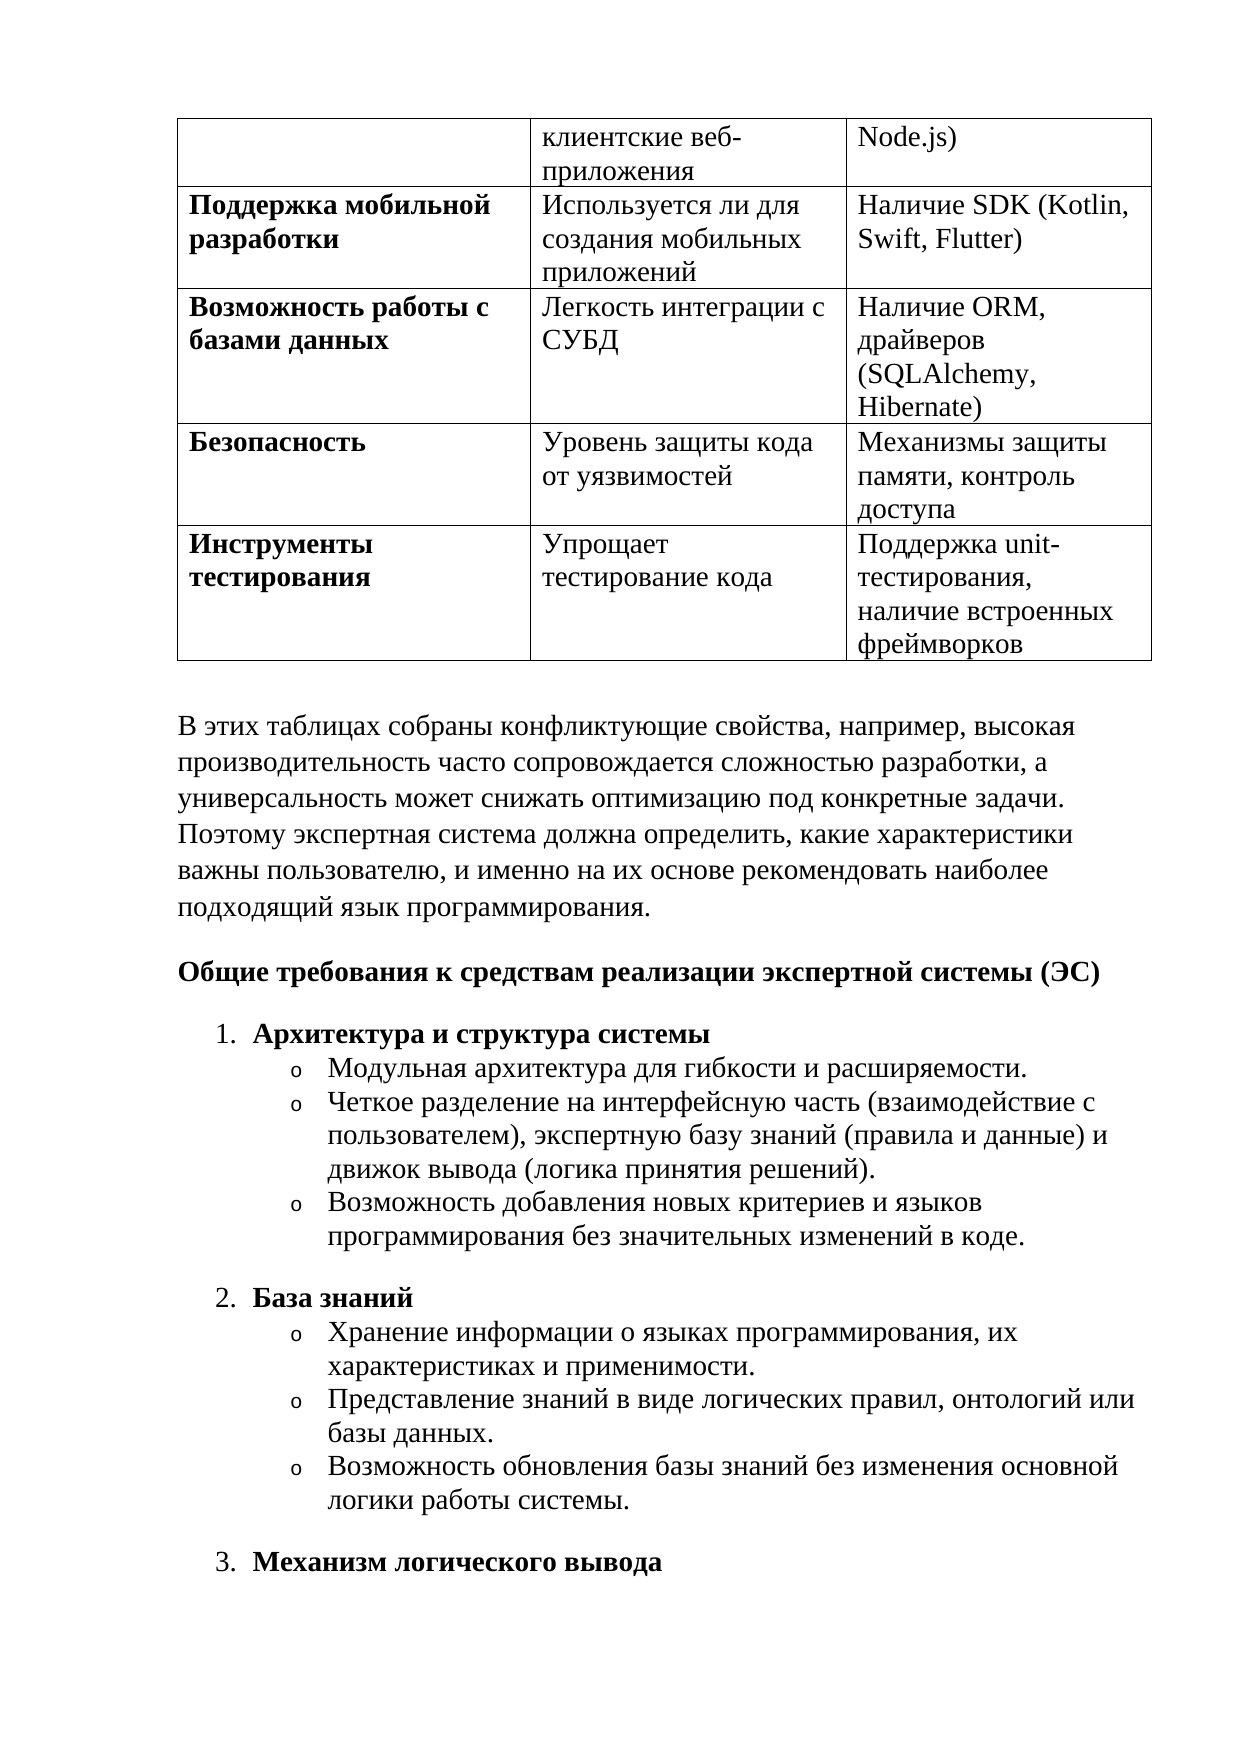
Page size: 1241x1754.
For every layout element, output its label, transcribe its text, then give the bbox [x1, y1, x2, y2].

list Модульная архитектура для гибкости и расширяемости. [290, 1079, 1152, 1113]
table_cell Безопасность [178, 424, 530, 525]
list База знаний [215, 1310, 1152, 1343]
list Хранение информации о языках программирования, их характеристиках и применимости. [290, 1372, 1152, 1439]
table_cell Наличие SDK (Kotlin, Swift, Flutter) [847, 187, 1151, 288]
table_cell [178, 119, 530, 186]
table_cell Наличие ORM, драйверов (SQLAlchemy, Hibernate) [847, 289, 1151, 423]
table_cell Уровень защиты кода от уязвимостей [531, 424, 846, 525]
table_cell Поддержка мобильной разработки [178, 187, 530, 288]
table_cell Легкость интеграции с СУБД [531, 289, 846, 423]
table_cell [531, 119, 846, 186]
table_cell Поддержка unit-тестирования, наличие встроенных фреймворков [847, 526, 1151, 660]
table_cell Механизмы защиты памяти, контроль доступа [847, 424, 1151, 525]
table_cell Используется ли для создания мобильных приложений [531, 187, 846, 288]
text В этих таблицах собраны конфликтующие свойства, например, высокая производительность часто сопровождается сложностью разработки, а универсальность может снижать оптимизацию под конкретные задачи. Поэтому экспертная система должна определить, какие характеристики важны пользователю, и именно на их основе рекомендовать наиболее подходящий язык программирования. [177, 708, 1152, 922]
list Четкое разделение на интерфейсную часть (взаимодействие с пользователем), экспертную базу знаний (правила и данные) и движок вывода (логика принятия решений). [290, 1113, 1152, 1213]
table_cell Возможность работы с базами данных [178, 289, 530, 423]
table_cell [847, 119, 1151, 186]
list Возможность обновления базы знаний без изменения основной логики работы системы. [290, 1507, 1152, 1574]
list Архитектура и структура системы [215, 1017, 1152, 1050]
table_cell Упрощает тестирование кода [531, 526, 846, 660]
subtitle Общие требования к средствам реализации экспертной системы (ЭС) [177, 954, 1152, 987]
list Представление знаний в виде логических правил, онтологий или базы данных. [290, 1439, 1152, 1507]
table_cell Инструменты тестирования [178, 526, 530, 660]
list Возможность добавления новых критериев и языков программирования без значительных изменений в коде. [290, 1213, 1152, 1281]
